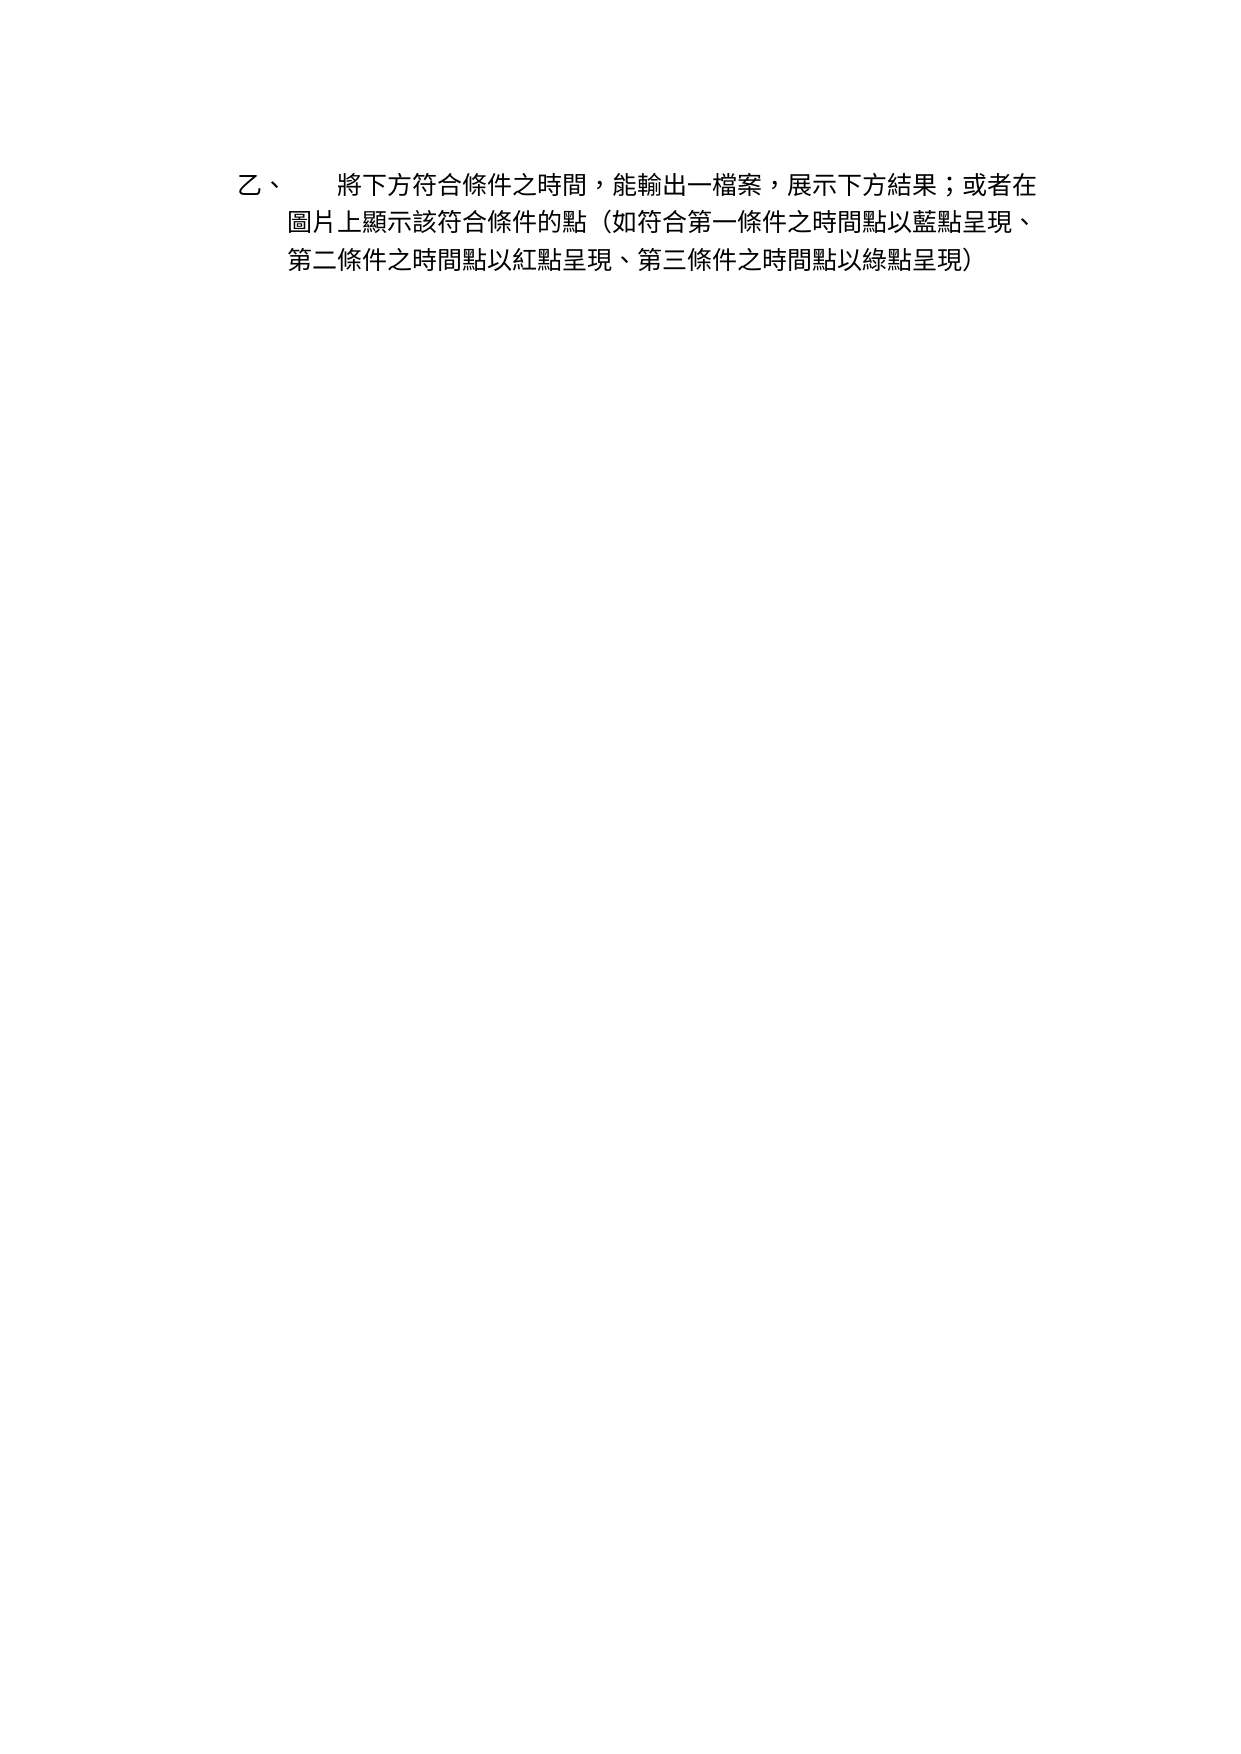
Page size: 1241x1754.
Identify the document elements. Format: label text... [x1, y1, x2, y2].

list 將下方符合條件之時間，能輸出一檔案，展示下方結果；或者在圖片上顯示該符合條件的點（如符合第一條件之時間點以藍點呈現、第二條件之時間點以紅點呈現、第三條件之時間點以綠點呈現） [237, 164, 1053, 277]
